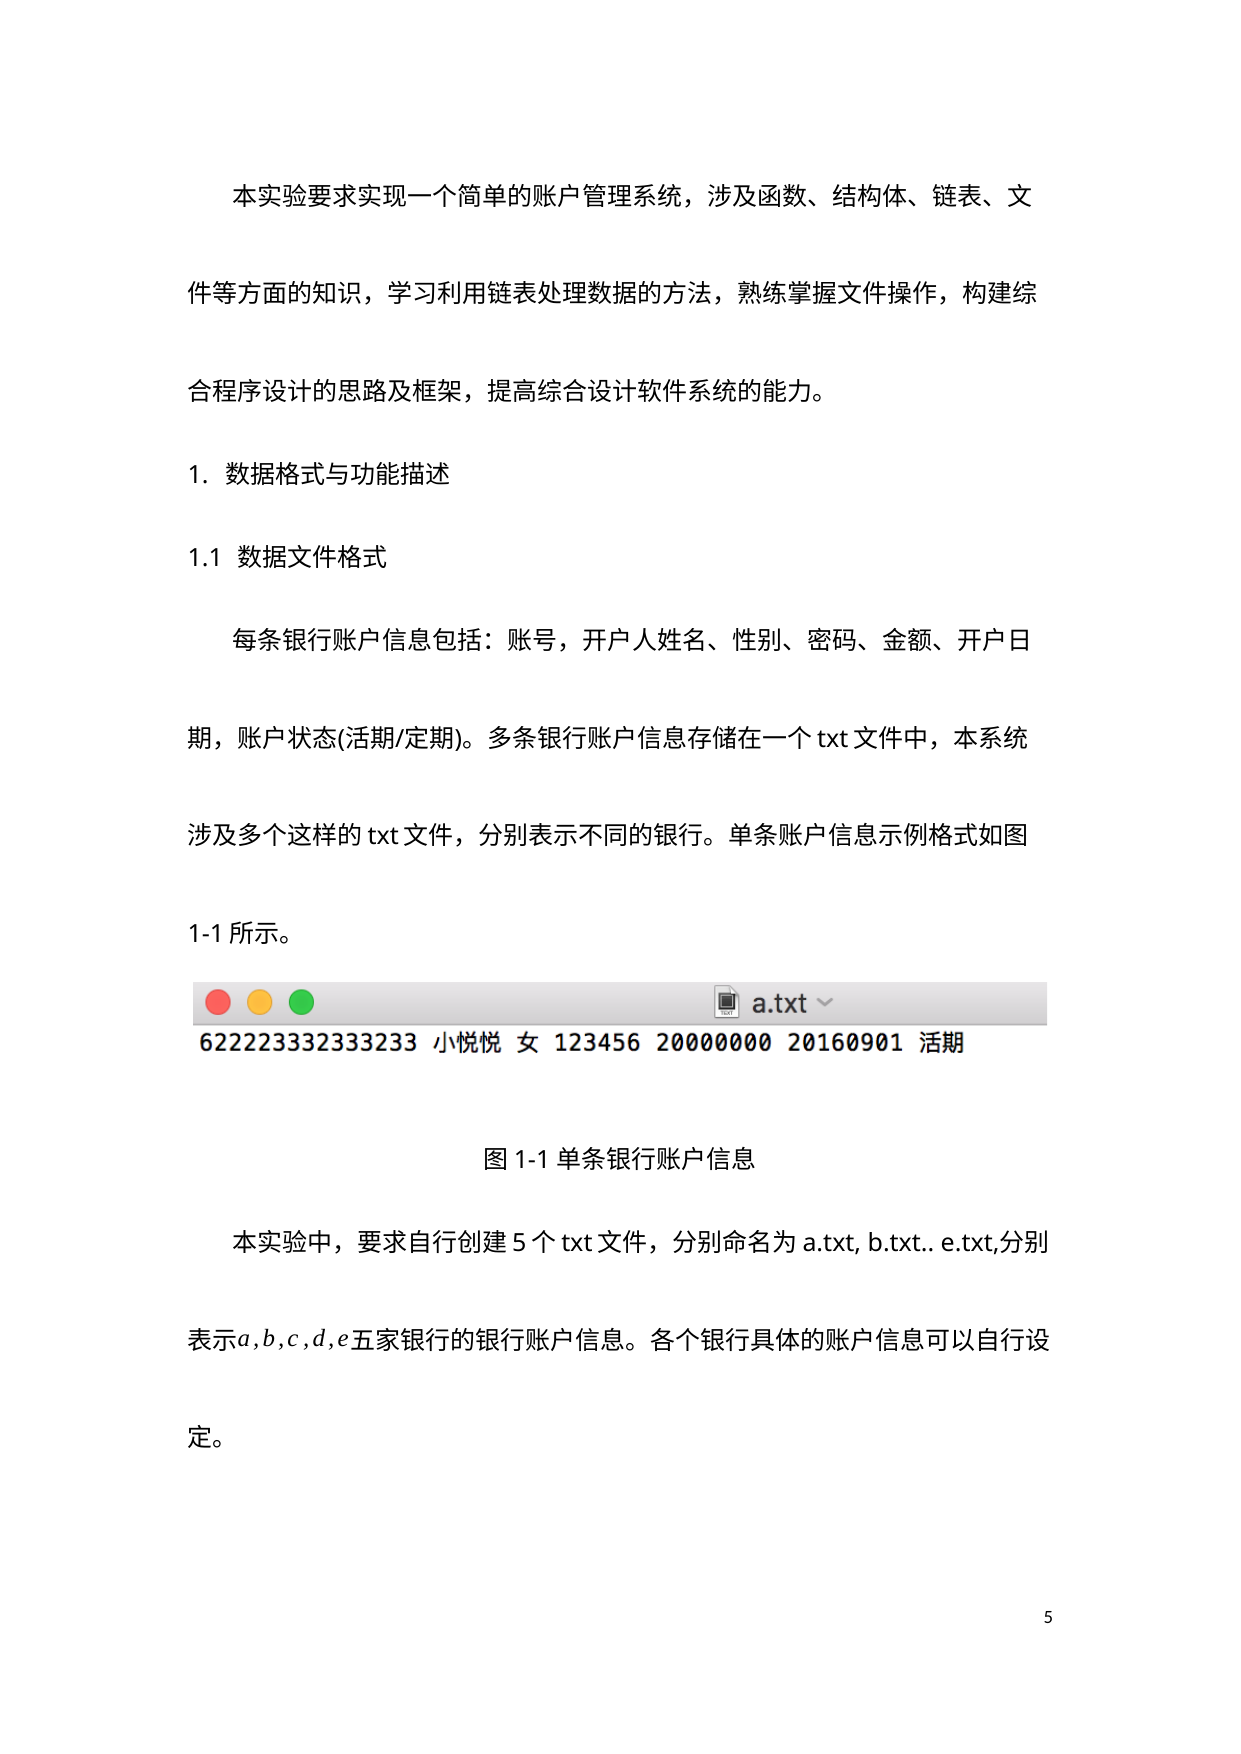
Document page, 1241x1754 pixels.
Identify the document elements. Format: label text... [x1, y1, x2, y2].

picture [193, 982, 1048, 1091]
list 数据文件格式 [187, 523, 1053, 588]
text 本实验中，要求自行创建5个txt文件，分别命名为a.txt, b.txt.. e.txt,分别表示五家银行的银行账户信息。各个银行具体的账户信息可以自行设定。 [187, 1208, 1053, 1468]
text 每条银行账户信息包括：账号，开户人姓名、性别、密码、金额、开户日期，账户状态(活期/定期)。多条银行账户信息存储在一个txt文件中，本系统涉及多个这样的txt文件，分别表示不同的银行。单条账户信息示例格式如图1-1所示。 [187, 606, 1053, 964]
text 图1-1 单条银行账户信息 [187, 1125, 1053, 1190]
text 本实验要求实现一个简单的账户管理系统，涉及函数、结构体、链表、文件等方面的知识，学习利用链表处理数据的方法，熟练掌握文件操作，构建综合程序设计的思路及框架，提高综合设计软件系统的能力。 [187, 162, 1053, 422]
list 数据格式与功能描述 [187, 440, 1053, 505]
